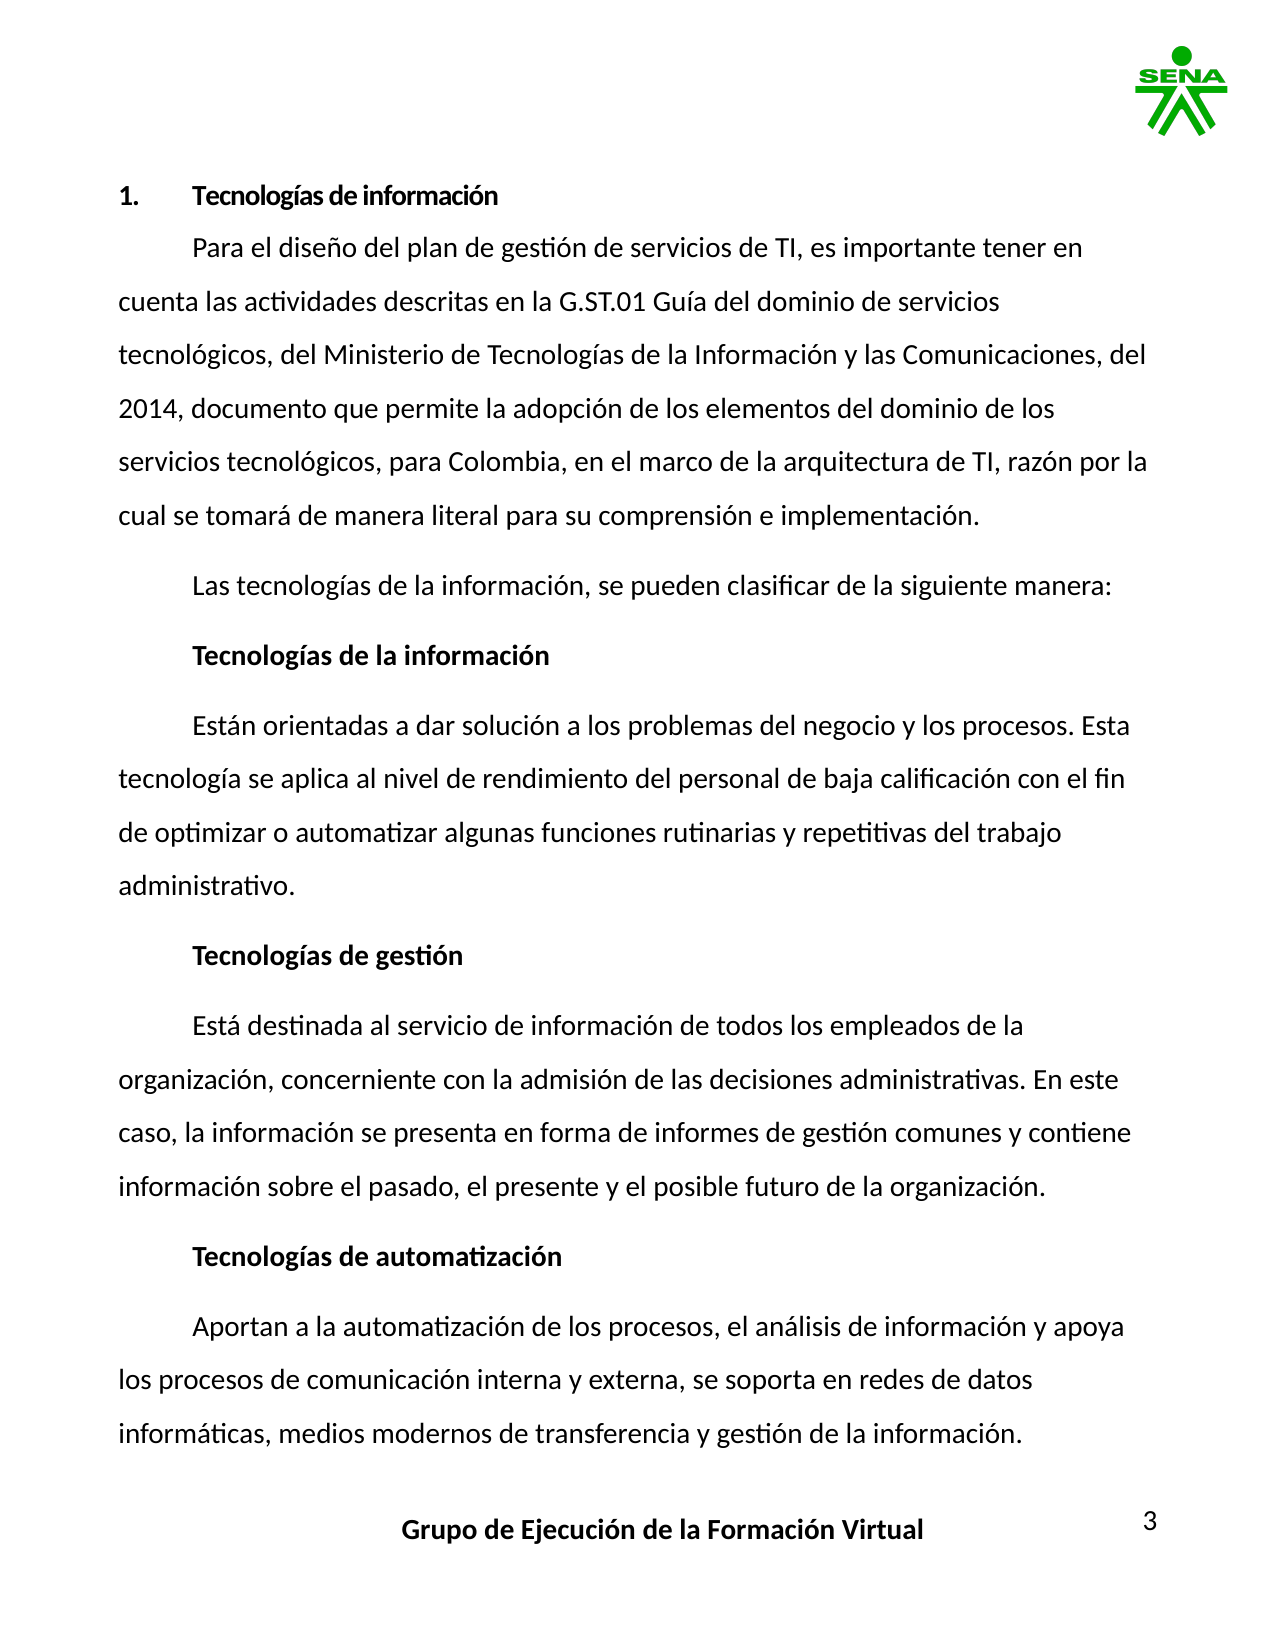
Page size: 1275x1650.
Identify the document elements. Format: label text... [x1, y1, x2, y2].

text Está destinada al servicio de información de todos los empleados de la organización, concerniente con la admisión de las decisiones administrativas. En este caso, la información se presenta en forma de informes de gestión comunes y contiene información sobre el pasado, el presente y el posible futuro de la organización. [118, 1007, 1157, 1203]
text Para el diseño del plan de gestión de servicios de TI, es importante tener en cuenta las actividades descritas en la G.ST.01 Guía del dominio de servicios tecnológicos, del Ministerio de Tecnologías de la Información y las Comunicaciones, del 2014, documento que permite la adopción de los elementos del dominio de los servicios tecnológicos, para Colombia, en el marco de la arquitectura de TI, razón por la cual se tomará de manera literal para su comprensión e implementación. [118, 229, 1157, 532]
text Tecnologías de la información [118, 637, 1157, 672]
text Tecnologías de automatización [118, 1238, 1157, 1273]
text Están orientadas a dar solución a los problemas del negocio y los procesos. Esta tecnología se aplica al nivel de rendimiento del personal de baja calificación con el fin de optimizar o automatizar algunas funciones rutinarias y repetitivas del trabajo administrativo. [118, 707, 1157, 903]
text Tecnologías de gestión [118, 937, 1157, 973]
subtitle Tecnologías de información [118, 177, 1157, 213]
text Aportan a la automatización de los procesos, el análisis de información y apoya los procesos de comunicación interna y externa, se soporta en redes de datos informáticas, medios modernos de transferencia y gestión de la información. [118, 1308, 1157, 1451]
text Las tecnologías de la información, se pueden clasificar de la siguiente manera: [118, 567, 1157, 602]
picture [1135, 46, 1228, 136]
